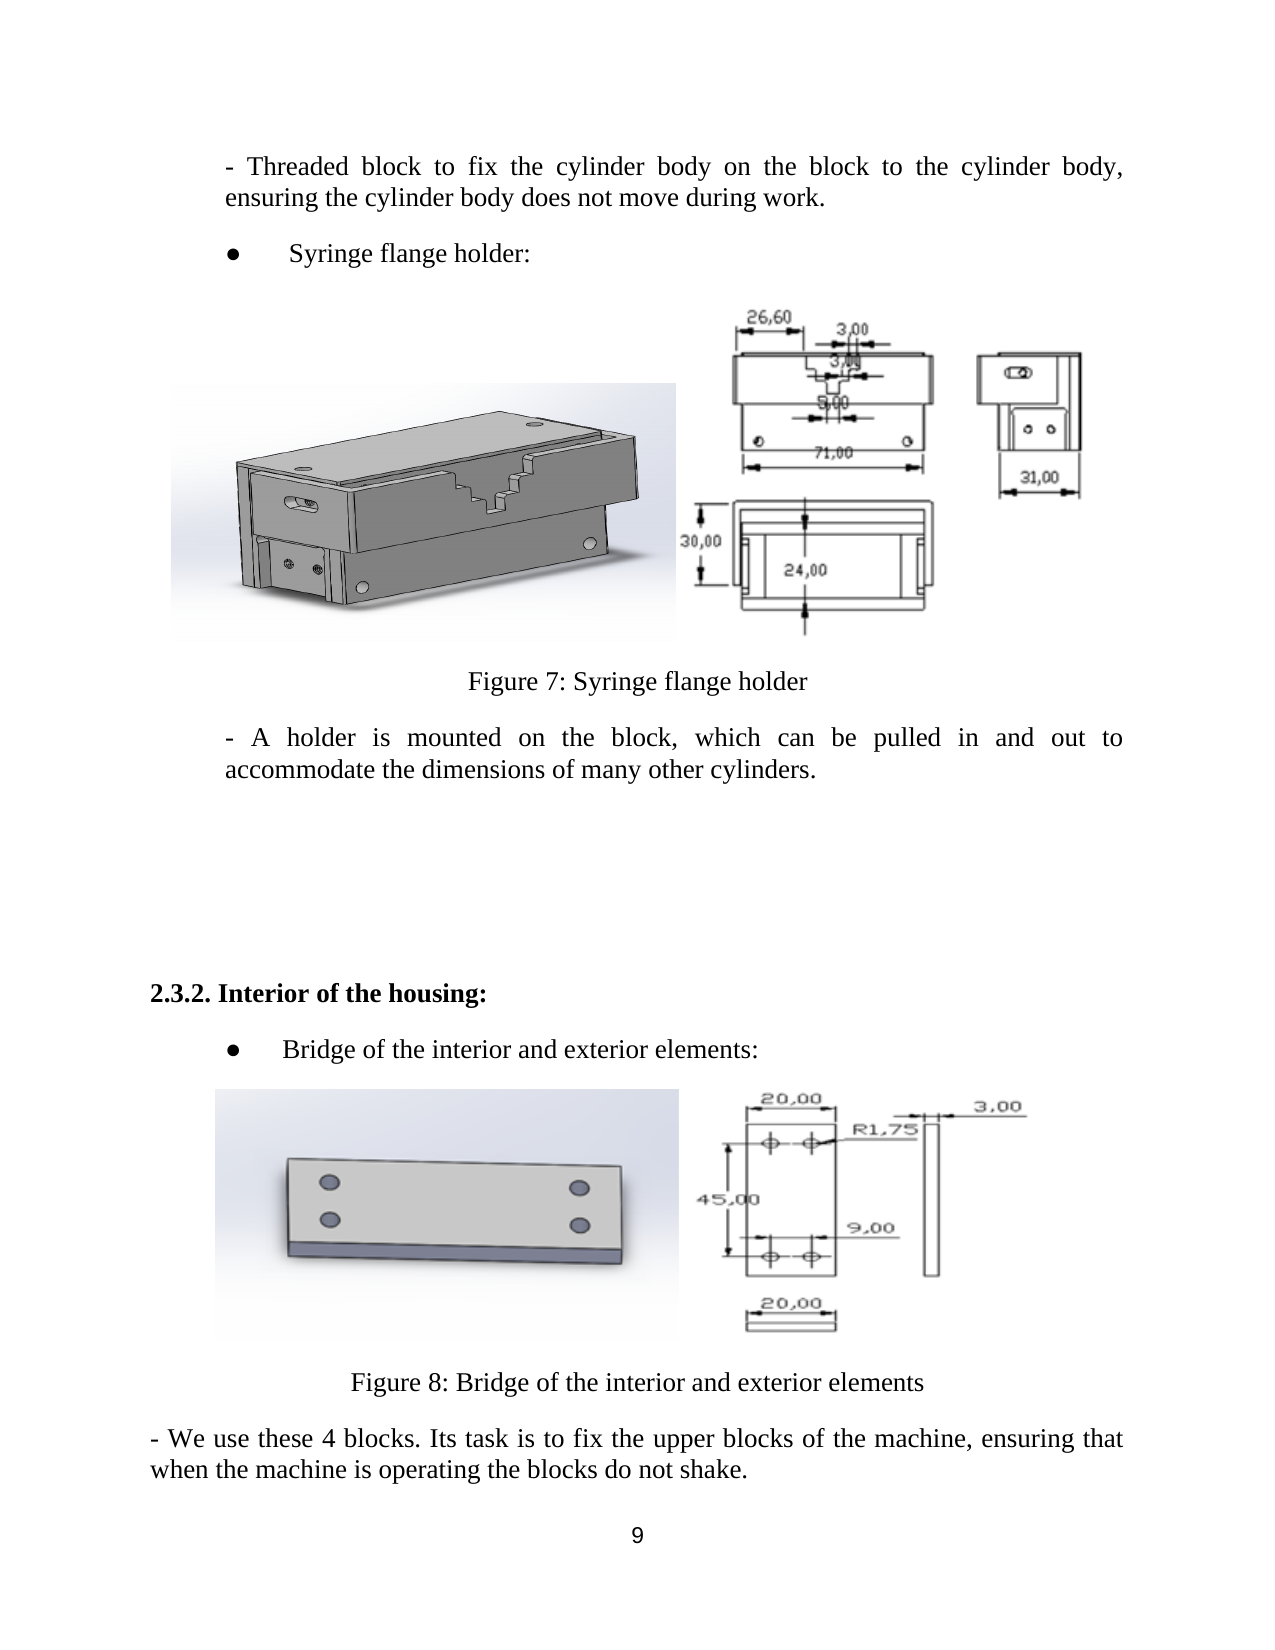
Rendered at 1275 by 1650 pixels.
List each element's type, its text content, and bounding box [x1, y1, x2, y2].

text - A holder is mounted on the block, which can be pulled in and out to accommodate the dimensions of many other cylinders. [225, 722, 1125, 784]
text ● Syringe flange holder: [225, 237, 1125, 268]
text Figure 8: Bridge of the interior and exterior elements [150, 1366, 1125, 1397]
text Figure 7: Syringe flange holder [150, 665, 1125, 697]
picture [215, 1089, 1061, 1342]
text - Threaded block to fix the cylinder body on the block to the cylinder body, ensuring the cylinder body does not move during work. [225, 150, 1125, 212]
text 2.3.2. Interior of the housing: [150, 977, 1125, 1008]
text - We use these 4 blocks. Its task is to fix the upper blocks of the machine, ensuring that when the machine is operating the blocks do not shake. [150, 1422, 1125, 1485]
picture [170, 293, 1105, 641]
text ● Bridge of the interior and exterior elements: [225, 1033, 1125, 1065]
